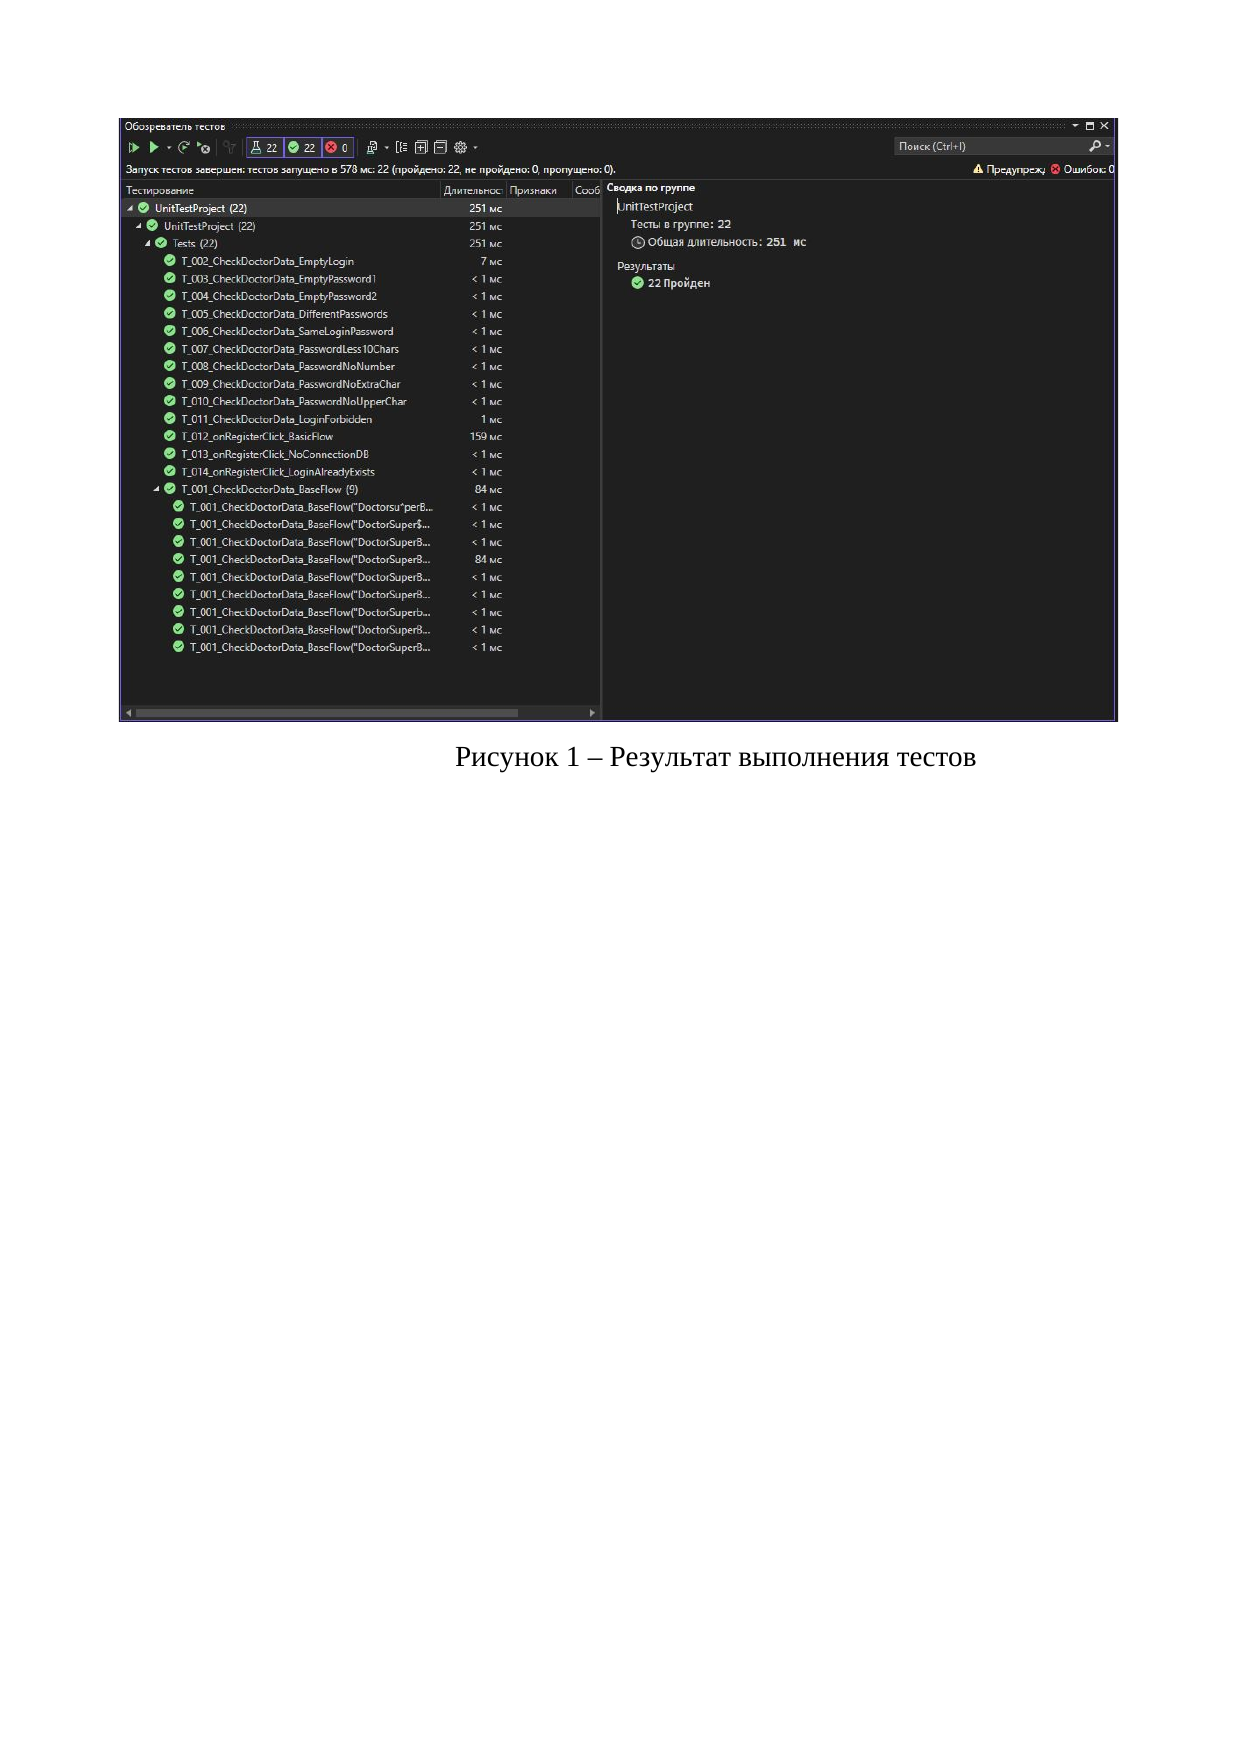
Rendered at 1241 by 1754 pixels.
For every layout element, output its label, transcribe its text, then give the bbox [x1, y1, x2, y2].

picture [118, 118, 1117, 721]
